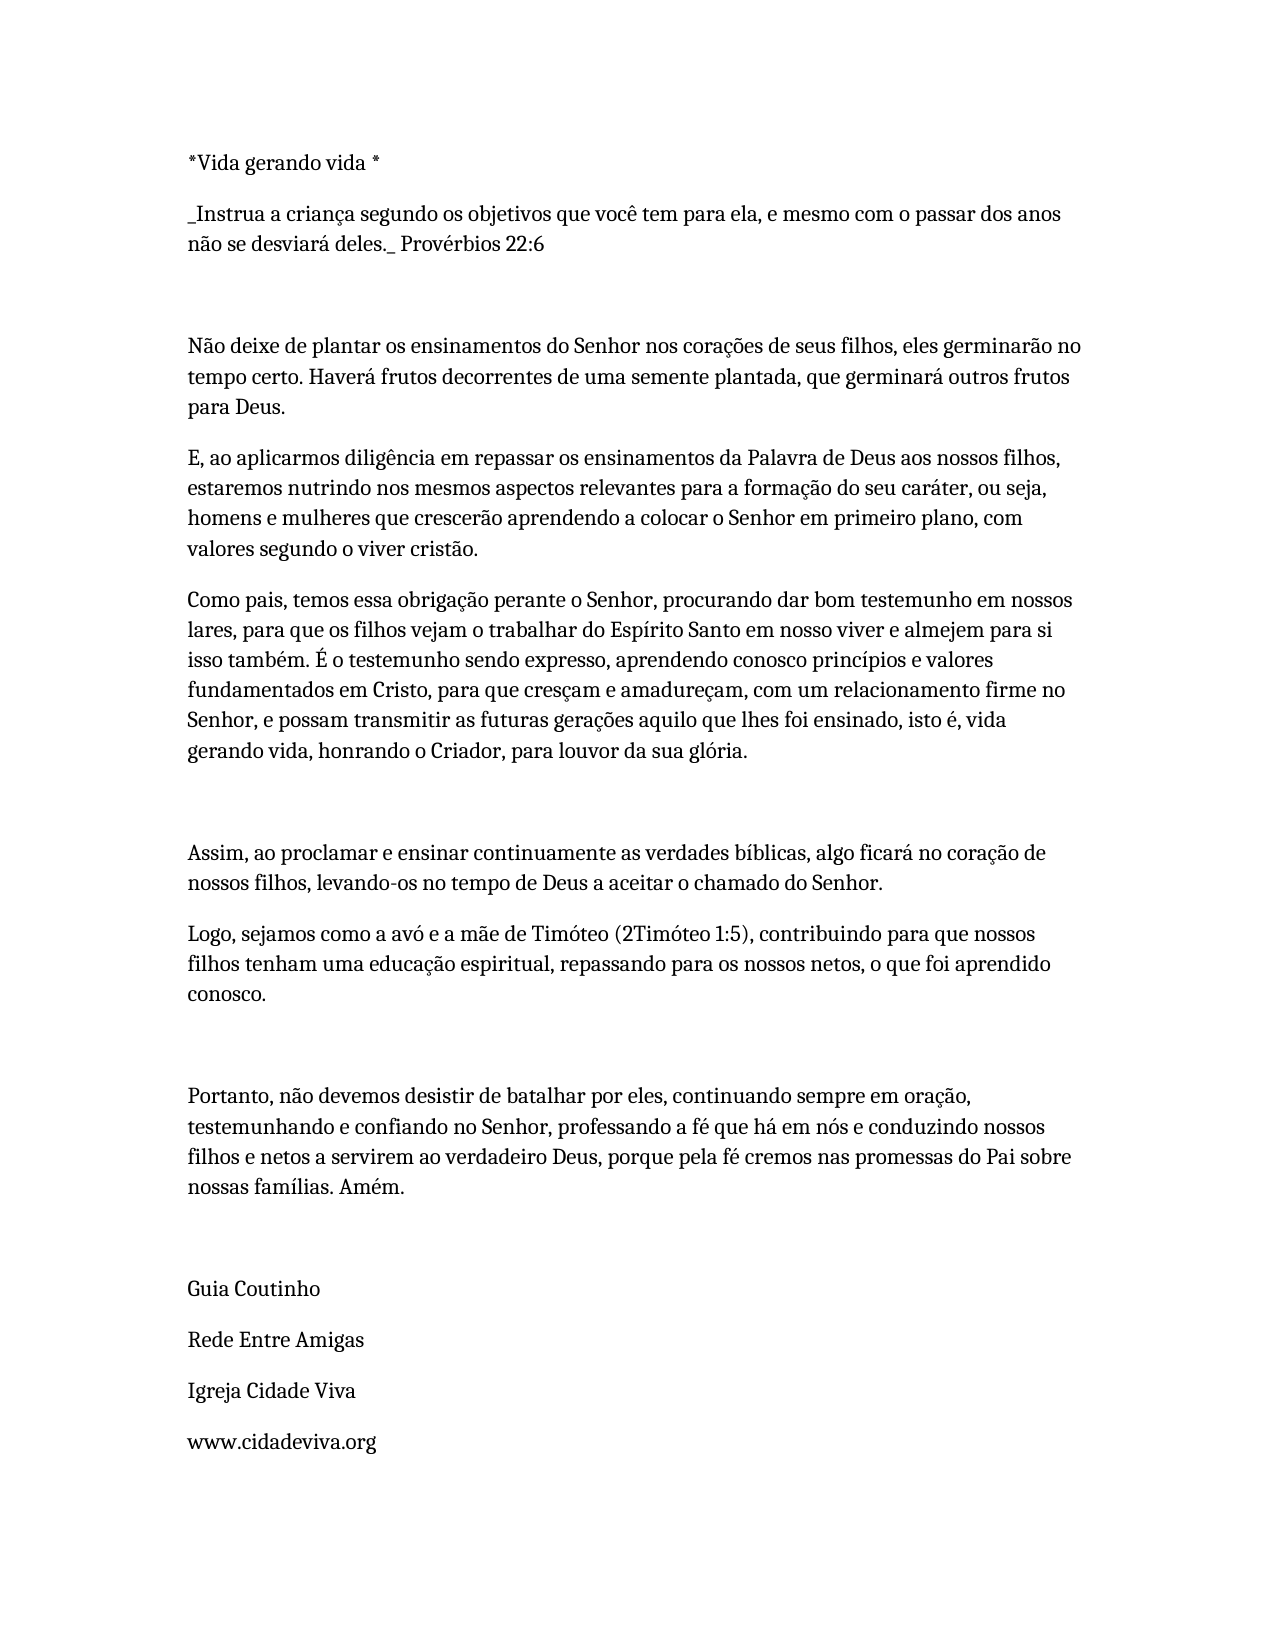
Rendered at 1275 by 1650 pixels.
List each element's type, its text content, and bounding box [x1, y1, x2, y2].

text Igreja Cidade Viva [187, 1378, 1087, 1404]
text *Vida gerando vida * [187, 150, 1087, 176]
text Logo, sejamos como a avó e a mãe de Timóteo (2Timóteo 1:5), contribuindo para que nossos filhos tenham uma educação espiritual, repassando para os nossos netos, o que foi aprendido conosco. [187, 921, 1087, 1008]
text Não deixe de plantar os ensinamentos do Senhor nos corações de seus filhos, eles germinarão no tempo certo. Haverá frutos decorrentes de uma semente plantada, que germinará outros frutos para Deus. [187, 333, 1087, 420]
text Assim, ao proclamar e ensinar continuamente as verdades bíblicas, algo ficará no coração de nossos filhos, levando-os no tempo de Deus a aceitar o chamado do Senhor. [187, 839, 1087, 896]
text _Instrua a criança segundo os objetivos que você tem para ela, e mesmo com o passar dos anos não se desviará deles._ Provérbios 22:6 [187, 201, 1087, 258]
text E, ao aplicarmos diligência em repassar os ensinamentos da Palavra de Deus aos nossos filhos, estaremos nutrindo nos mesmos aspectos relevantes para a formação do seu caráter, ou seja, homens e mulheres que crescerão aprendendo a colocar o Senhor em primeiro plano, com valores segundo o viver cristão. [187, 445, 1087, 562]
text www.cidadeviva.org [187, 1429, 1087, 1456]
text Como pais, temos essa obrigação perante o Senhor, procurando dar bom testemunho em nossos lares, para que os filhos vejam o trabalhar do Espírito Santo em nosso viver e almejem para si isso também. É o testemunho sendo expresso, aprendendo conosco princípios e valores fundamentados em Cristo, para que cresçam e amadureçam, com um relacionamento firme no Senhor, e possam transmitir as futuras gerações aquilo que lhes foi ensinado, isto é, vida gerando vida, honrando o Criador, para louvor da sua glória. [187, 586, 1087, 764]
text Guia Coutinho [187, 1276, 1087, 1302]
text Rede Entre Amigas [187, 1327, 1087, 1353]
text Portanto, não devemos desistir de batalhar por eles, continuando sempre em oração, testemunhando e confiando no Senhor, professando a fé que há em nós e conduzindo nossos filhos e netos a servirem ao verdadeiro Deus, porque pela fé cremos nas promessas do Pai sobre nossas famílias. Amém. [187, 1083, 1087, 1200]
